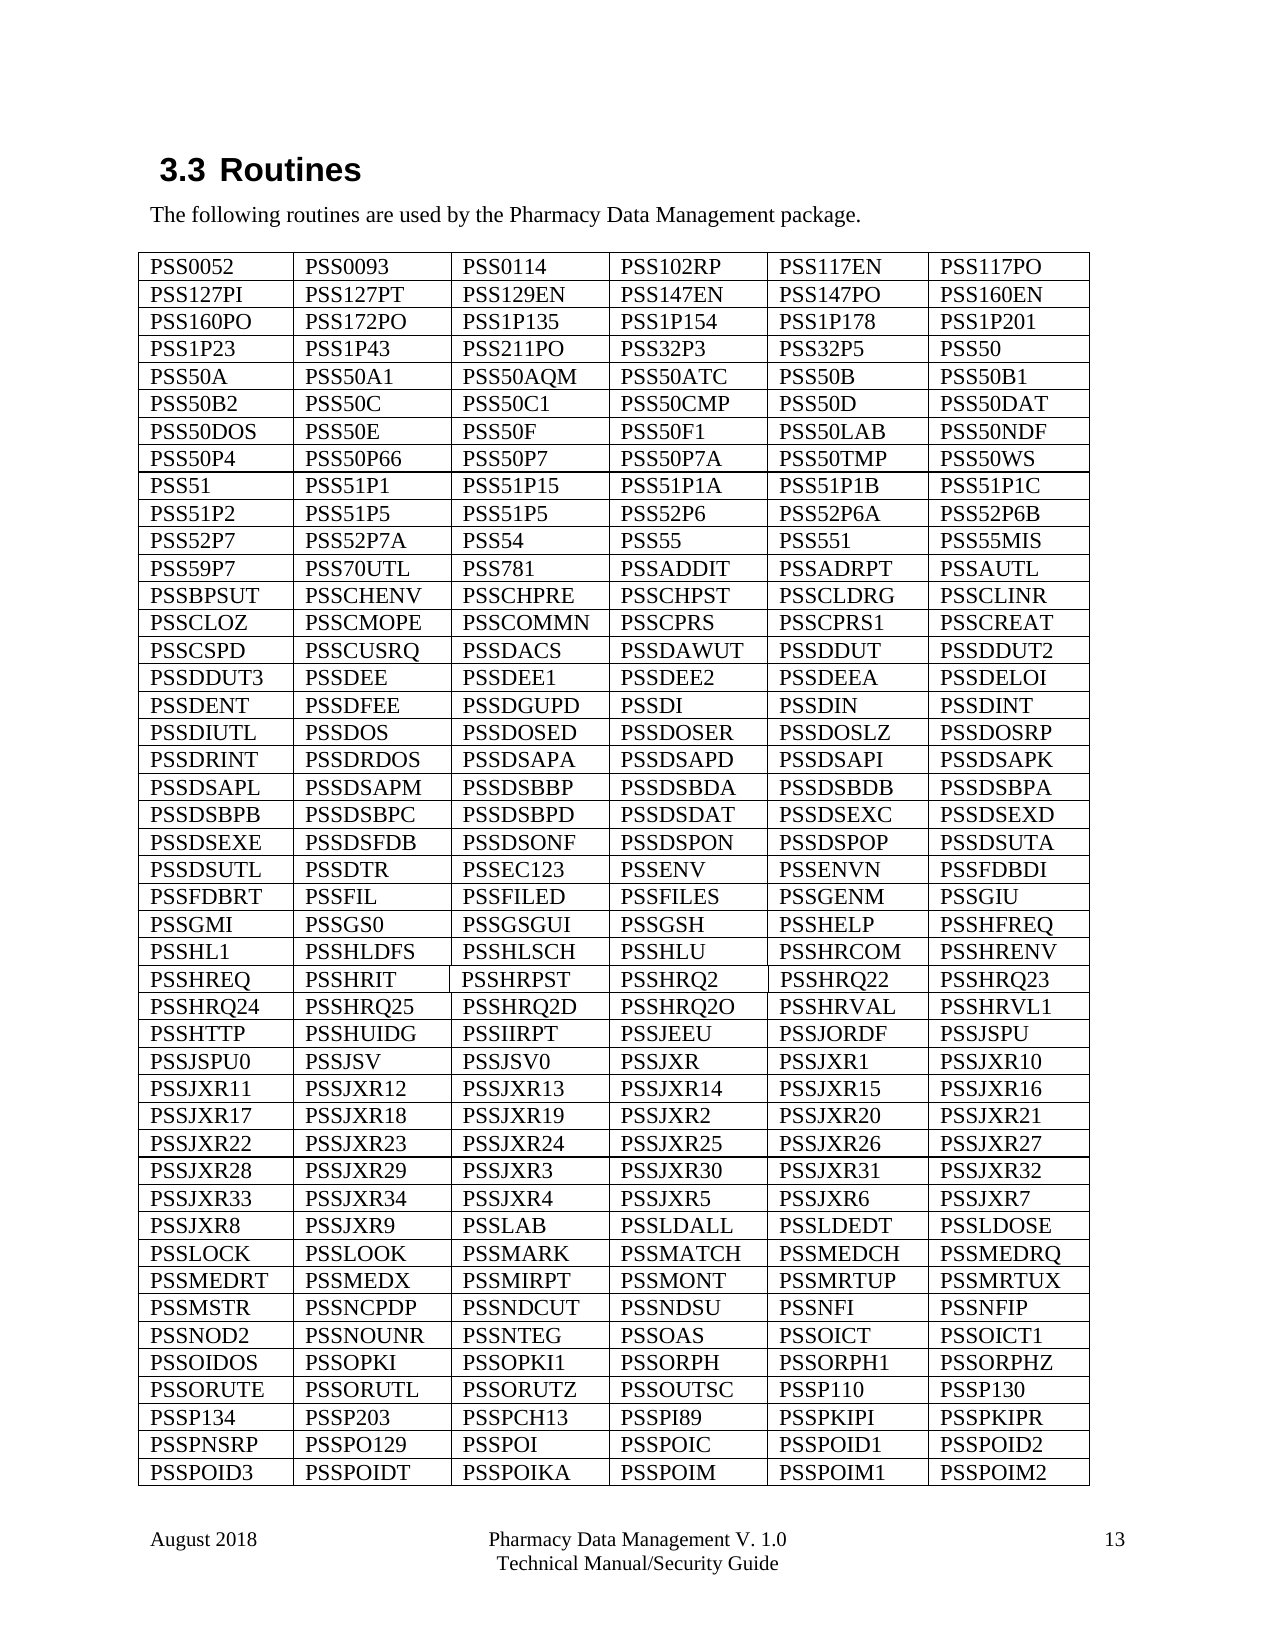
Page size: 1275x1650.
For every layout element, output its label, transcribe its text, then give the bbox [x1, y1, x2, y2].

table_cell PSSHRCOM [768, 938, 928, 964]
table_cell PSS211PO [452, 336, 609, 362]
table_cell PSSDSAPK [929, 746, 1089, 773]
table_cell PSSHFREQ [929, 911, 1089, 937]
table_cell PSSHRVAL [768, 993, 928, 1019]
table_cell PSS50B1 [929, 363, 1089, 389]
table_cell PSSCLDRG [768, 582, 928, 608]
table_cell PSSDSDAT [610, 801, 767, 828]
table_cell PSSJXR32 [929, 1158, 1089, 1184]
table_cell PSSFDBDI [929, 856, 1089, 882]
table_cell PSS50C [294, 390, 451, 417]
table_cell PSSMEDX [294, 1267, 451, 1293]
table_cell PSSJXR28 [139, 1158, 293, 1184]
table_cell PSSMRTUP [768, 1267, 928, 1293]
table_cell PSSJXR22 [139, 1130, 293, 1156]
table_cell PSSDSBPB [139, 801, 293, 828]
table_cell PSS51P1A [610, 473, 767, 499]
table_cell PSSJXR1 [768, 1048, 928, 1074]
table_cell PSSGSGUI [452, 911, 609, 937]
table_cell PSSEC123 [452, 856, 609, 882]
table_cell PSSMONT [610, 1267, 767, 1293]
table_cell PSSDSAPA [452, 746, 609, 773]
table_cell PSSNCPDP [294, 1294, 451, 1321]
table_cell PSSDSBDB [768, 774, 928, 800]
table_cell PSSCHENV [294, 582, 451, 608]
table_cell PSS52P6 [610, 500, 767, 526]
table_cell PSSCLOZ [139, 610, 293, 636]
table_cell PSSJXR7 [929, 1185, 1089, 1211]
table_cell PSSPOID1 [768, 1431, 928, 1458]
table_cell PSSJXR34 [294, 1185, 451, 1211]
table_cell PSS160EN [929, 281, 1089, 307]
table_cell PSSJXR2 [610, 1103, 767, 1129]
table_cell PSS51P1B [768, 473, 928, 499]
table_cell PSS32P5 [768, 336, 928, 362]
table_cell PSSDSAPI [768, 746, 928, 773]
table_cell PSS147PO [768, 281, 928, 307]
table_cell PSSDOSLZ [768, 719, 928, 745]
table_cell PSS50B2 [139, 390, 293, 417]
table_cell PSS50WS [929, 445, 1089, 471]
table_cell PSSDDUT [768, 637, 928, 663]
table_cell PSSPKIPR [929, 1404, 1089, 1430]
table_cell PSSJXR13 [452, 1075, 609, 1102]
table_cell PSSMIRPT [452, 1267, 609, 1293]
table_cell PSS1P23 [139, 336, 293, 362]
table_header PSS102RP [610, 253, 767, 280]
table_cell PSSJSPU0 [139, 1048, 293, 1074]
table_cell PSSJXR4 [452, 1185, 609, 1211]
table_cell PSSDSPOP [768, 829, 928, 855]
table_cell PSSENVN [768, 856, 928, 882]
table_cell PSSDSBPC [294, 801, 451, 828]
table_cell PSSDDUT2 [929, 637, 1089, 663]
table_cell PSSDSBPA [929, 774, 1089, 800]
table_cell PSSIIRPT [452, 1020, 609, 1047]
table_cell PSSFIL [294, 884, 451, 910]
table_cell PSSDELOI [929, 664, 1089, 691]
table_cell PSSJXR9 [294, 1212, 451, 1238]
table_cell PSSJXR3 [452, 1158, 609, 1184]
table_cell PSSHTTP [139, 1020, 293, 1047]
table_cell PSS51P5 [452, 500, 609, 526]
table_cell PSS1P178 [768, 308, 928, 334]
table_cell PSS127PT [294, 281, 451, 307]
table_cell PSSORPH1 [768, 1349, 928, 1376]
table_cell PSSDSEXE [139, 829, 293, 855]
table_cell PSS1P201 [929, 308, 1089, 334]
table_cell PSS50D [768, 390, 928, 417]
table_cell PSSJXR30 [610, 1158, 767, 1184]
table_cell PSSGS0 [294, 911, 451, 937]
table_cell PSSLOCK [139, 1240, 293, 1266]
table_cell PSSOAS [610, 1322, 767, 1348]
table_cell PSS70UTL [294, 555, 451, 581]
table_cell PSSDEEA [768, 664, 928, 691]
table_cell PSSMEDRT [139, 1267, 293, 1293]
table_cell PSSDOSRP [929, 719, 1089, 745]
table_cell PSSDSAPD [610, 746, 767, 773]
table_cell PSS54 [452, 527, 609, 554]
table_cell PSSHRQ25 [294, 993, 451, 1019]
table_cell PSSDEE2 [610, 664, 767, 691]
table_cell PSSMARK [452, 1240, 609, 1266]
table_cell PSSHRENV [929, 938, 1089, 964]
table_cell PSSFDBRT [139, 884, 293, 910]
table_cell PSSPOI [452, 1431, 609, 1458]
table_cell PSS160PO [139, 308, 293, 334]
table_cell PSSJXR24 [452, 1130, 609, 1156]
table_cell PSSPOIM1 [768, 1459, 928, 1485]
table_cell PSSNDSU [610, 1294, 767, 1321]
table_cell PSSOIDOS [139, 1349, 293, 1376]
table_cell PSSPO129 [294, 1431, 451, 1458]
table_cell PSSDOSED [452, 719, 609, 745]
table_cell PSS147EN [610, 281, 767, 307]
table_cell PSSLDALL [610, 1212, 767, 1238]
table_cell PSSJXR33 [139, 1185, 293, 1211]
table_cell PSSCHPST [610, 582, 767, 608]
table_cell PSSJXR10 [929, 1048, 1089, 1074]
table_cell PSSLOOK [294, 1240, 451, 1266]
table_cell PSSPOID3 [139, 1459, 293, 1485]
table_cell PSSDSFDB [294, 829, 451, 855]
table_cell PSS50A1 [294, 363, 451, 389]
table_cell PSS55 [610, 527, 767, 554]
table_cell PSSJXR26 [768, 1130, 928, 1156]
table_cell PSS52P7A [294, 527, 451, 554]
table_cell PSSJXR17 [139, 1103, 293, 1129]
table_cell PSS1P135 [452, 308, 609, 334]
table_cell PSSGSH [610, 911, 767, 937]
table_cell PSSDSBBP [452, 774, 609, 800]
table_cell PSSBPSUT [139, 582, 293, 608]
table_cell PSSCHPRE [452, 582, 609, 608]
table_cell PSSDENT [139, 692, 293, 718]
table_cell PSSJXR29 [294, 1158, 451, 1184]
table_cell PSSDSONF [452, 829, 609, 855]
table_cell PSSLAB [452, 1212, 609, 1238]
text The following routines are used by the Pharmacy Data Management package. [150, 201, 1125, 227]
table_cell PSSADRPT [768, 555, 928, 581]
table_cell PSSJSV [294, 1048, 451, 1074]
table_cell PSS50E [294, 418, 451, 444]
table_cell PSSORPH [610, 1349, 767, 1376]
table_cell PSSDSAPL [139, 774, 293, 800]
table_cell PSS52P6A [768, 500, 928, 526]
table_header PSS0114 [452, 253, 609, 280]
table_cell PSS50P7 [452, 445, 609, 471]
table_cell PSSHLSCH [452, 938, 609, 964]
table_cell PSSCLINR [929, 582, 1089, 608]
table_cell PSS50LAB [768, 418, 928, 444]
table_cell PSS50C1 [452, 390, 609, 417]
table_cell PSSOICT1 [929, 1322, 1089, 1348]
table_cell PSSMEDCH [768, 1240, 928, 1266]
table_cell PSSHRQ23 [929, 966, 1089, 992]
table_cell PSSNDCUT [452, 1294, 609, 1321]
table_cell PSSPOIKA [452, 1459, 609, 1485]
table_cell PSSHREQ [139, 966, 293, 992]
table_cell PSSCPRS1 [768, 610, 928, 636]
table_cell PSSDOS [294, 719, 451, 745]
table_cell PSS50DOS [139, 418, 293, 444]
table_cell PSSJXR6 [768, 1185, 928, 1211]
table_cell PSS129EN [452, 281, 609, 307]
table_cell PSSGMI [139, 911, 293, 937]
table_cell PSSNFI [768, 1294, 928, 1321]
table_cell PSS32P3 [610, 336, 767, 362]
table_cell PSSHL1 [139, 938, 293, 964]
table_cell PSS50ATC [610, 363, 767, 389]
table_cell PSS172PO [294, 308, 451, 334]
table_cell PSSHLU [610, 938, 767, 964]
table_cell PSSHELP [768, 911, 928, 937]
table_cell PSS50F [452, 418, 609, 444]
table_cell PSS50NDF [929, 418, 1089, 444]
table_cell PSS50 [929, 336, 1089, 362]
table_header PSS0052 [139, 253, 293, 280]
table_cell PSSPOIM2 [929, 1459, 1089, 1485]
table_cell PSSHLDFS [294, 938, 451, 964]
table_cell PSSJEEU [610, 1020, 767, 1047]
table_cell PSSCUSRQ [294, 637, 451, 663]
table_cell PSSJORDF [768, 1020, 928, 1047]
table_cell PSSCOMMN [452, 610, 609, 636]
table_cell PSSDSEXD [929, 801, 1089, 828]
table_cell PSSJXR21 [929, 1103, 1089, 1129]
table_cell PSSHUIDG [294, 1020, 451, 1047]
table_cell PSSJXR16 [929, 1075, 1089, 1102]
table_cell PSSENV [610, 856, 767, 882]
table_cell PSSDEE1 [452, 664, 609, 691]
table_cell PSS50P7A [610, 445, 767, 471]
table_cell PSS51P1 [294, 473, 451, 499]
table_cell PSSFILED [452, 884, 609, 910]
table_cell PSSDGUPD [452, 692, 609, 718]
table_cell PSS50B [768, 363, 928, 389]
table_cell PSSMATCH [610, 1240, 767, 1266]
table_cell PSSPOIDT [294, 1459, 451, 1485]
table_cell PSS50AQM [452, 363, 609, 389]
table_cell PSSOICT [768, 1322, 928, 1348]
table_cell PSSOPKI [294, 1349, 451, 1376]
table_cell PSSDDUT3 [139, 664, 293, 691]
table_cell PSSLDOSE [929, 1212, 1089, 1238]
table_cell PSSORUTZ [452, 1377, 609, 1403]
table_cell PSSORPHZ [929, 1349, 1089, 1376]
table_cell PSSHRQ2 [610, 966, 768, 992]
table_cell PSS50A [139, 363, 293, 389]
table_cell PSSPNSRP [139, 1431, 293, 1458]
table_cell PSSMSTR [139, 1294, 293, 1321]
table_cell PSSAUTL [929, 555, 1089, 581]
table_cell PSSJSPU [929, 1020, 1089, 1047]
table_cell PSSJXR15 [768, 1075, 928, 1102]
table_cell PSS51P2 [139, 500, 293, 526]
table_cell PSS50P4 [139, 445, 293, 471]
table_cell PSSDSUTL [139, 856, 293, 882]
table_cell PSSNFIP [929, 1294, 1089, 1321]
table_cell PSS1P154 [610, 308, 767, 334]
table_cell PSSORUTE [139, 1377, 293, 1403]
table_cell PSSPOIM [610, 1459, 767, 1485]
table_cell PSSP203 [294, 1404, 451, 1430]
table_cell PSS551 [768, 527, 928, 554]
table_cell PSSHRQ2D [452, 993, 609, 1019]
table_cell PSSJXR8 [139, 1212, 293, 1238]
table_cell PSSJXR11 [139, 1075, 293, 1102]
table_cell PSSDACS [452, 637, 609, 663]
table_cell PSS52P6B [929, 500, 1089, 526]
table_cell PSSCPRS [610, 610, 767, 636]
table_cell PSSJXR31 [768, 1158, 928, 1184]
table_cell PSSPOID2 [929, 1431, 1089, 1458]
table_cell PSS781 [452, 555, 609, 581]
table_cell PSSDIN [768, 692, 928, 718]
table_cell PSSDIUTL [139, 719, 293, 745]
table_cell PSSHRVL1 [929, 993, 1089, 1019]
table_cell PSS1P43 [294, 336, 451, 362]
table_cell PSSDRDOS [294, 746, 451, 773]
table_cell PSS127PI [139, 281, 293, 307]
table_cell PSSDSBDA [610, 774, 767, 800]
table_cell PSSP110 [768, 1377, 928, 1403]
table_cell PSSJSV0 [452, 1048, 609, 1074]
table_cell PSS52P7 [139, 527, 293, 554]
table_cell PSSMEDRQ [929, 1240, 1089, 1266]
table_cell PSSORUTL [294, 1377, 451, 1403]
table_cell PSSDI [610, 692, 767, 718]
table_cell PSSJXR23 [294, 1130, 451, 1156]
table_cell PSSPOIC [610, 1431, 767, 1458]
table_cell PSS55MIS [929, 527, 1089, 554]
table_header PSS117PO [929, 253, 1089, 280]
table_cell PSSGENM [768, 884, 928, 910]
table_cell PSSDFEE [294, 692, 451, 718]
table_cell PSSDSEXC [768, 801, 928, 828]
table_cell PSSPCH13 [452, 1404, 609, 1430]
table_cell PSSDSBPD [452, 801, 609, 828]
table_cell PSSDAWUT [610, 637, 767, 663]
table_cell PSSNTEG [452, 1322, 609, 1348]
table_cell PSSP130 [929, 1377, 1089, 1403]
table_cell PSSCMOPE [294, 610, 451, 636]
table_cell PSSOPKI1 [452, 1349, 609, 1376]
table_cell PSSJXR27 [929, 1130, 1089, 1156]
table_cell PSSJXR [610, 1048, 767, 1074]
table_cell PSSCREAT [929, 610, 1089, 636]
table_cell PSS50CMP [610, 390, 767, 417]
table_cell PSS50TMP [768, 445, 928, 471]
table_cell PSS50DAT [929, 390, 1089, 417]
table_cell PSSGIU [929, 884, 1089, 910]
table_cell PSS51P1C [929, 473, 1089, 499]
table_cell PSSFILES [610, 884, 767, 910]
table_cell PSSP134 [139, 1404, 293, 1430]
table_cell PSS51P15 [452, 473, 609, 499]
table_cell PSSJXR18 [294, 1103, 451, 1129]
subtitle Routines [159, 150, 1125, 188]
table_cell PSSNOD2 [139, 1322, 293, 1348]
table_cell PSS50P66 [294, 445, 451, 471]
table_cell PSSDEE [294, 664, 451, 691]
table_cell PSSDSAPM [294, 774, 451, 800]
table_cell PSSJXR19 [452, 1103, 609, 1129]
table_header PSS117EN [768, 253, 928, 280]
table_cell PSSHRIT [294, 966, 449, 992]
table_cell PSSJXR20 [768, 1103, 928, 1129]
table_cell PSSHRQ24 [139, 993, 293, 1019]
table_cell PSSJXR12 [294, 1075, 451, 1102]
table_cell PSSJXR25 [610, 1130, 767, 1156]
table_cell PSSDRINT [139, 746, 293, 773]
table_cell PSSLDEDT [768, 1212, 928, 1238]
table_cell PSSDINT [929, 692, 1089, 718]
table_cell PSSPKIPI [768, 1404, 928, 1430]
table_cell PSSPI89 [610, 1404, 767, 1430]
table_cell PSSOUTSC [610, 1377, 767, 1403]
table_header PSS0093 [294, 253, 451, 280]
table_cell PSSDSPON [610, 829, 767, 855]
table_cell PSSHRPST [450, 966, 609, 992]
table_cell PSSADDIT [610, 555, 767, 581]
table_cell PSSJXR14 [610, 1075, 767, 1102]
table_cell PSS51P5 [294, 500, 451, 526]
table_cell PSSHRQ2O [610, 993, 767, 1019]
table_cell PSSCSPD [139, 637, 293, 663]
table_cell PSSJXR5 [610, 1185, 767, 1211]
table_cell PSSMRTUX [929, 1267, 1089, 1293]
table_cell PSSDTR [294, 856, 451, 882]
table_cell PSSHRQ22 [769, 966, 928, 992]
table_cell PSS59P7 [139, 555, 293, 581]
table_cell PSS51 [139, 473, 293, 499]
table_cell PSSDSUTA [929, 829, 1089, 855]
table_cell PSS50F1 [610, 418, 767, 444]
table_cell PSSDOSER [610, 719, 767, 745]
table_cell PSSNOUNR [294, 1322, 451, 1348]
